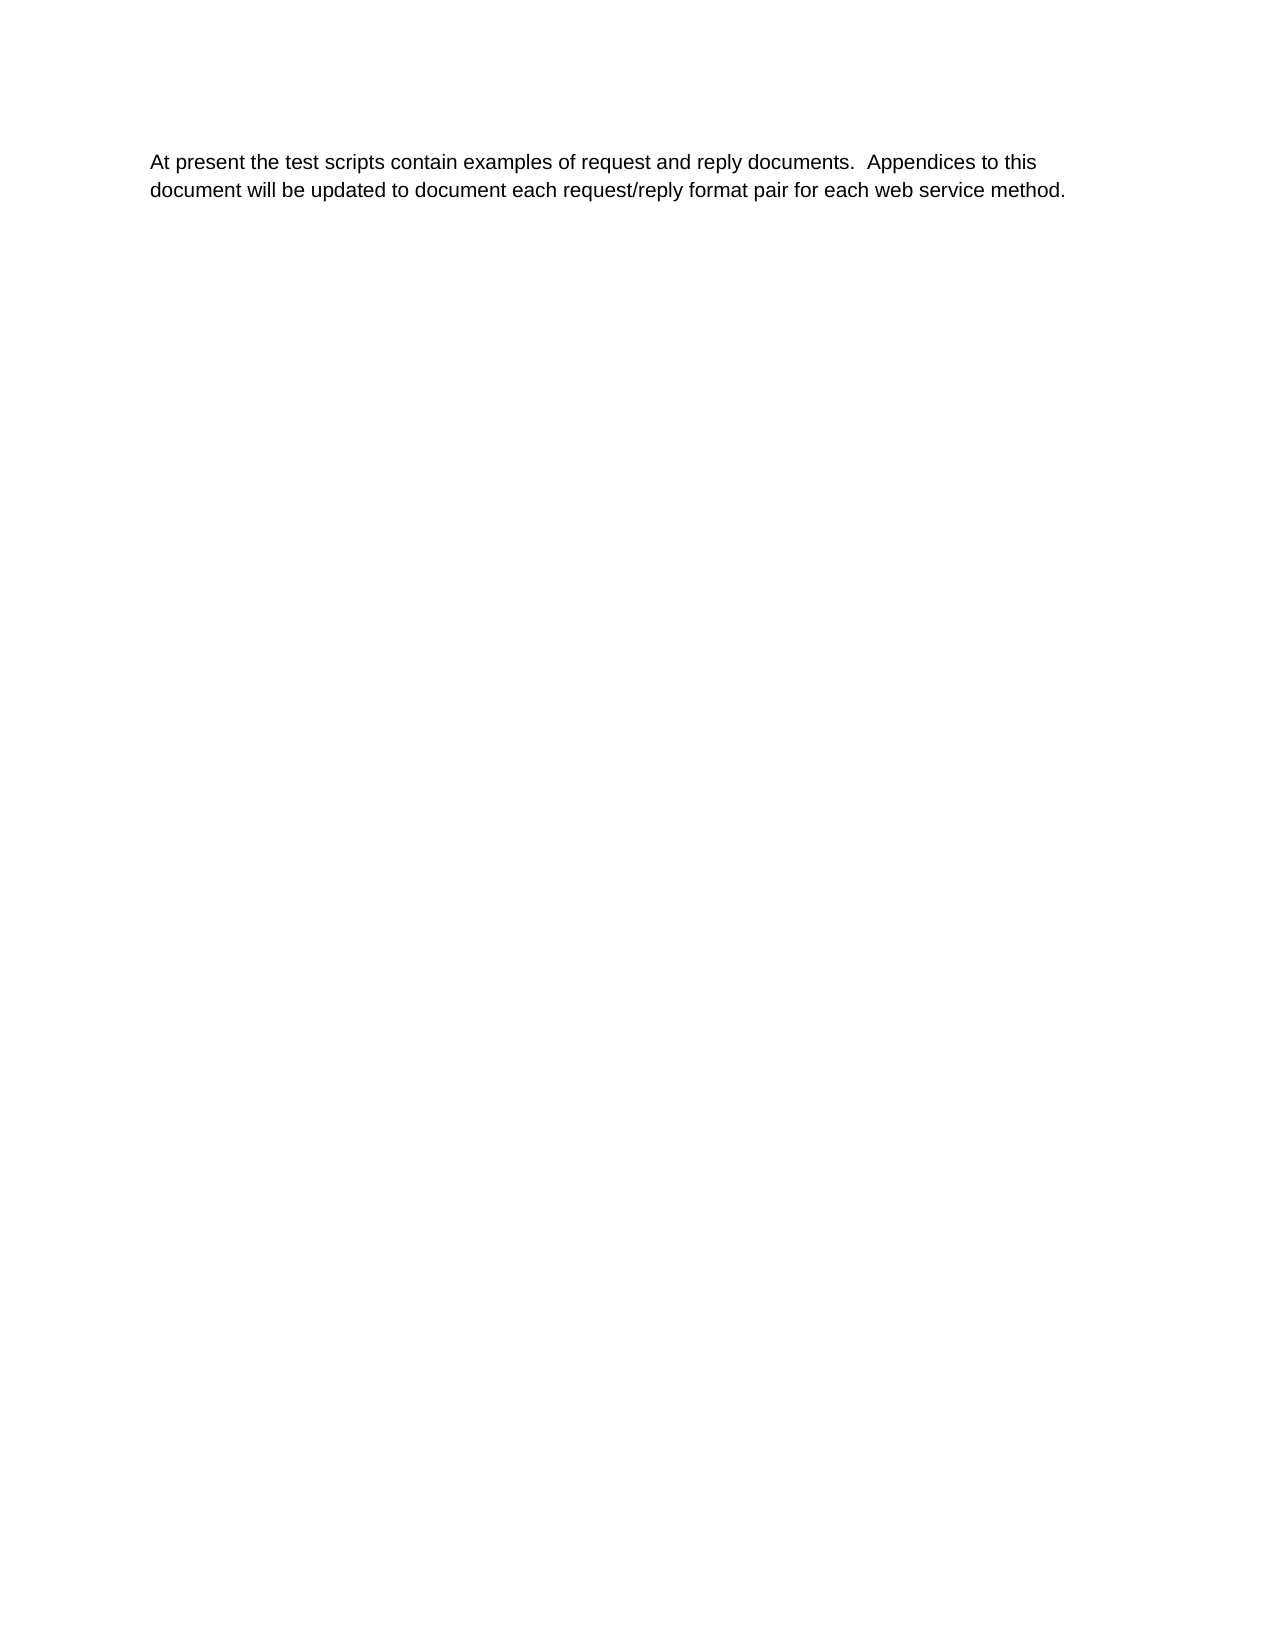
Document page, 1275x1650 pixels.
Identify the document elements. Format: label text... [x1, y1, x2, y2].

text At present the test scripts contain examples of request and reply documents. Appendices to this document will be updated to document each request/reply format pair for each web service method. [150, 150, 1125, 201]
